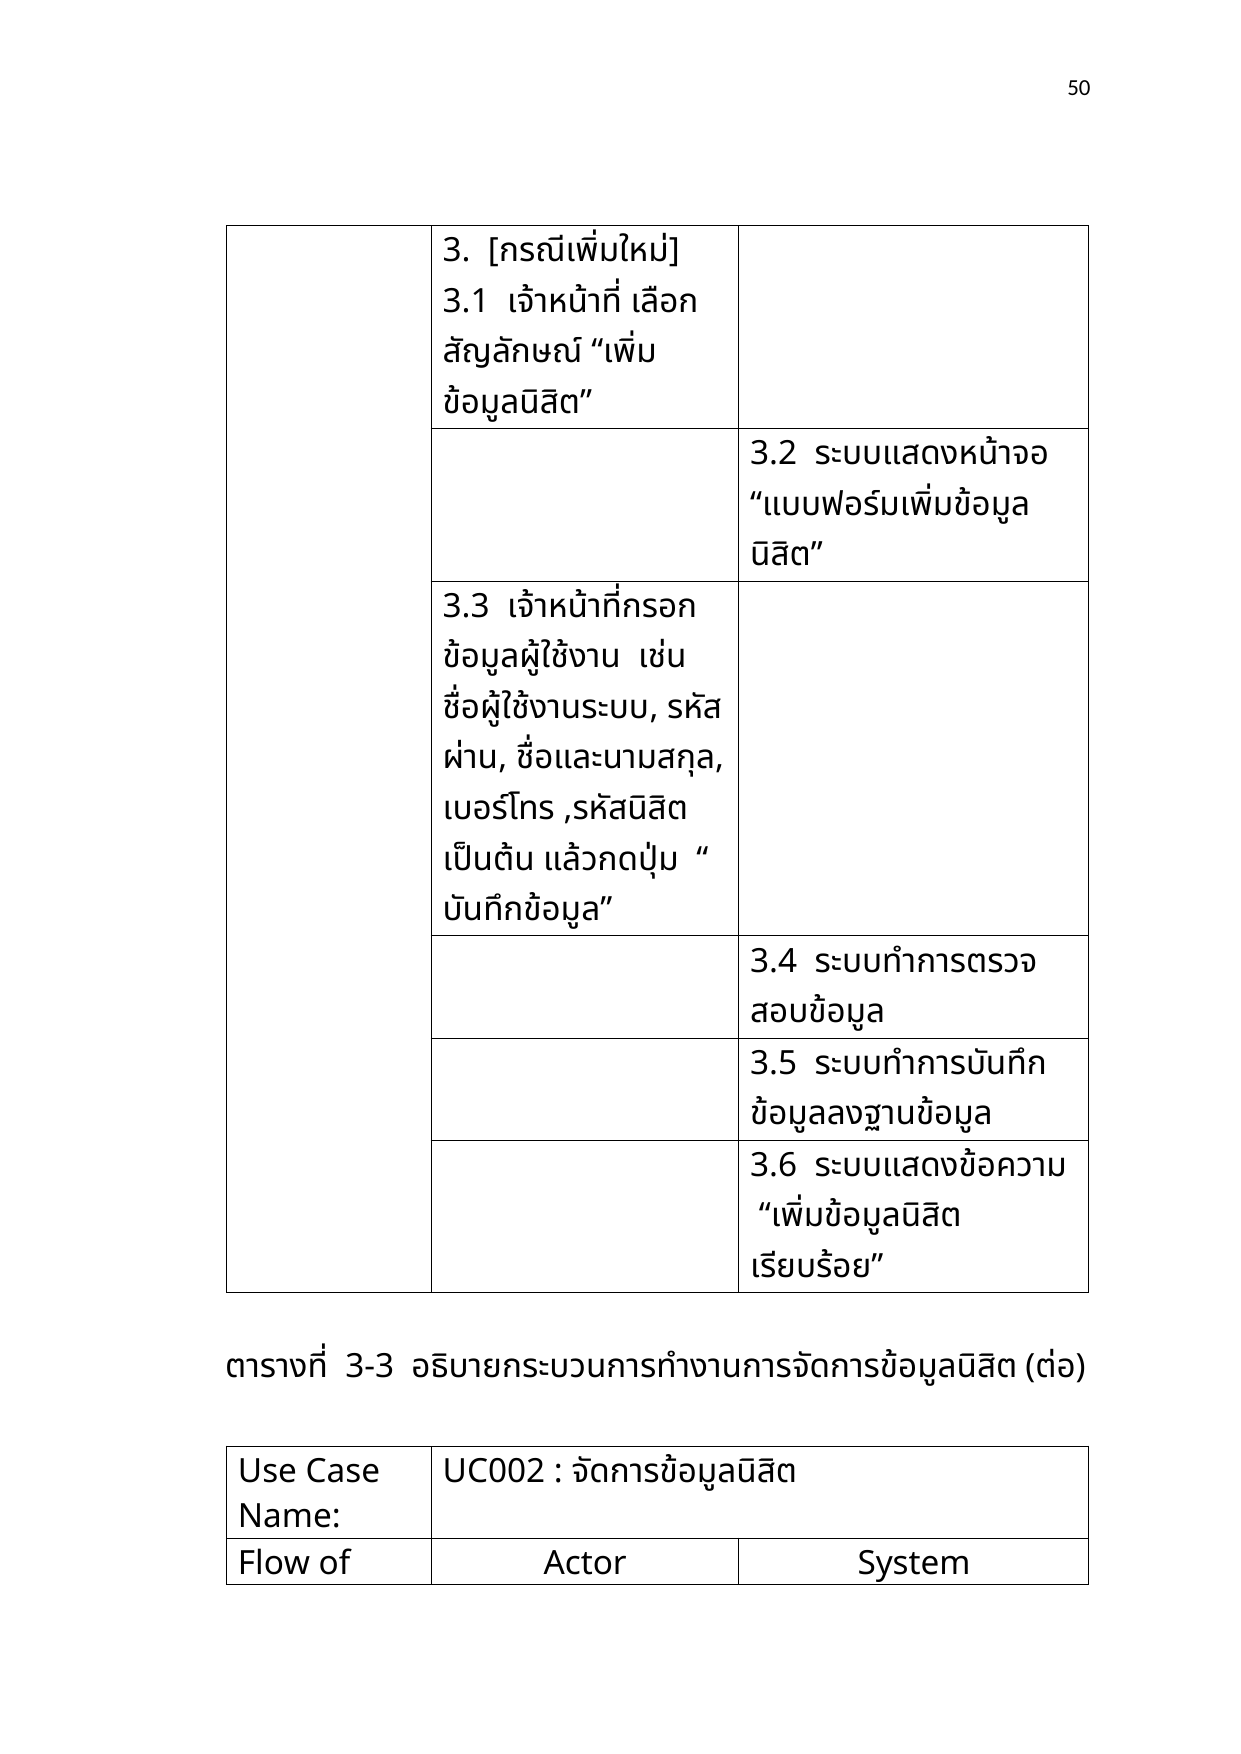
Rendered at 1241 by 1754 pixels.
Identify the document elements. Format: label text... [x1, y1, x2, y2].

table_cell [432, 1039, 738, 1139]
table_cell 3.2 ระบบแสดงหน้าจอ “แบบฟอร์มเพิ่มข้อมูลนิสิต” [739, 429, 1088, 581]
table_cell 3. [กรณีเพิ่มใหม่] 3.1 เจ้าหน้าที่ เลือกสัญลักษณ์ “เพิ่มข้อมูลนิสิต” [432, 226, 738, 428]
table_cell [432, 1141, 738, 1292]
table_cell 3.4 ระบบทำการตรวจสอบข้อมูล [739, 936, 1088, 1037]
table_cell System [739, 1539, 1088, 1584]
table_header Use Case Name: [227, 1447, 431, 1537]
table_header UC002 : จัดการข้อมูลนิสิต [432, 1447, 1088, 1537]
text ตารางที่ 3-3 อธิบายกระบวนการทำงานการจัดการข้อมูลนิสิต (ต่อ) [225, 1342, 1090, 1393]
table_cell 3.3 เจ้าหน้าที่กรอกข้อมูลผู้ใช้งาน เช่น ชื่อผู้ใช้งานระบบ, รหัสผ่าน, ชื่อและนามสกุล, เบอร์โทร ,รหัสนิสิต เป็นต้น แล้วกดปุ่ม “บันทึกข้อมูล” [432, 582, 738, 935]
table_cell [739, 226, 1088, 428]
table_cell [432, 429, 738, 581]
table_cell 3.5 ระบบทำการบันทึกข้อมูลลงฐานข้อมูล [739, 1039, 1088, 1139]
table_cell [739, 582, 1088, 935]
table_cell 3.6 ระบบแสดงข้อความ “เพิ่มข้อมูลนิสิตเรียบร้อย” [739, 1141, 1088, 1292]
table_cell Flow of Events: [227, 1539, 431, 1584]
table_cell Actor [432, 1539, 738, 1584]
table_cell [432, 936, 738, 1037]
